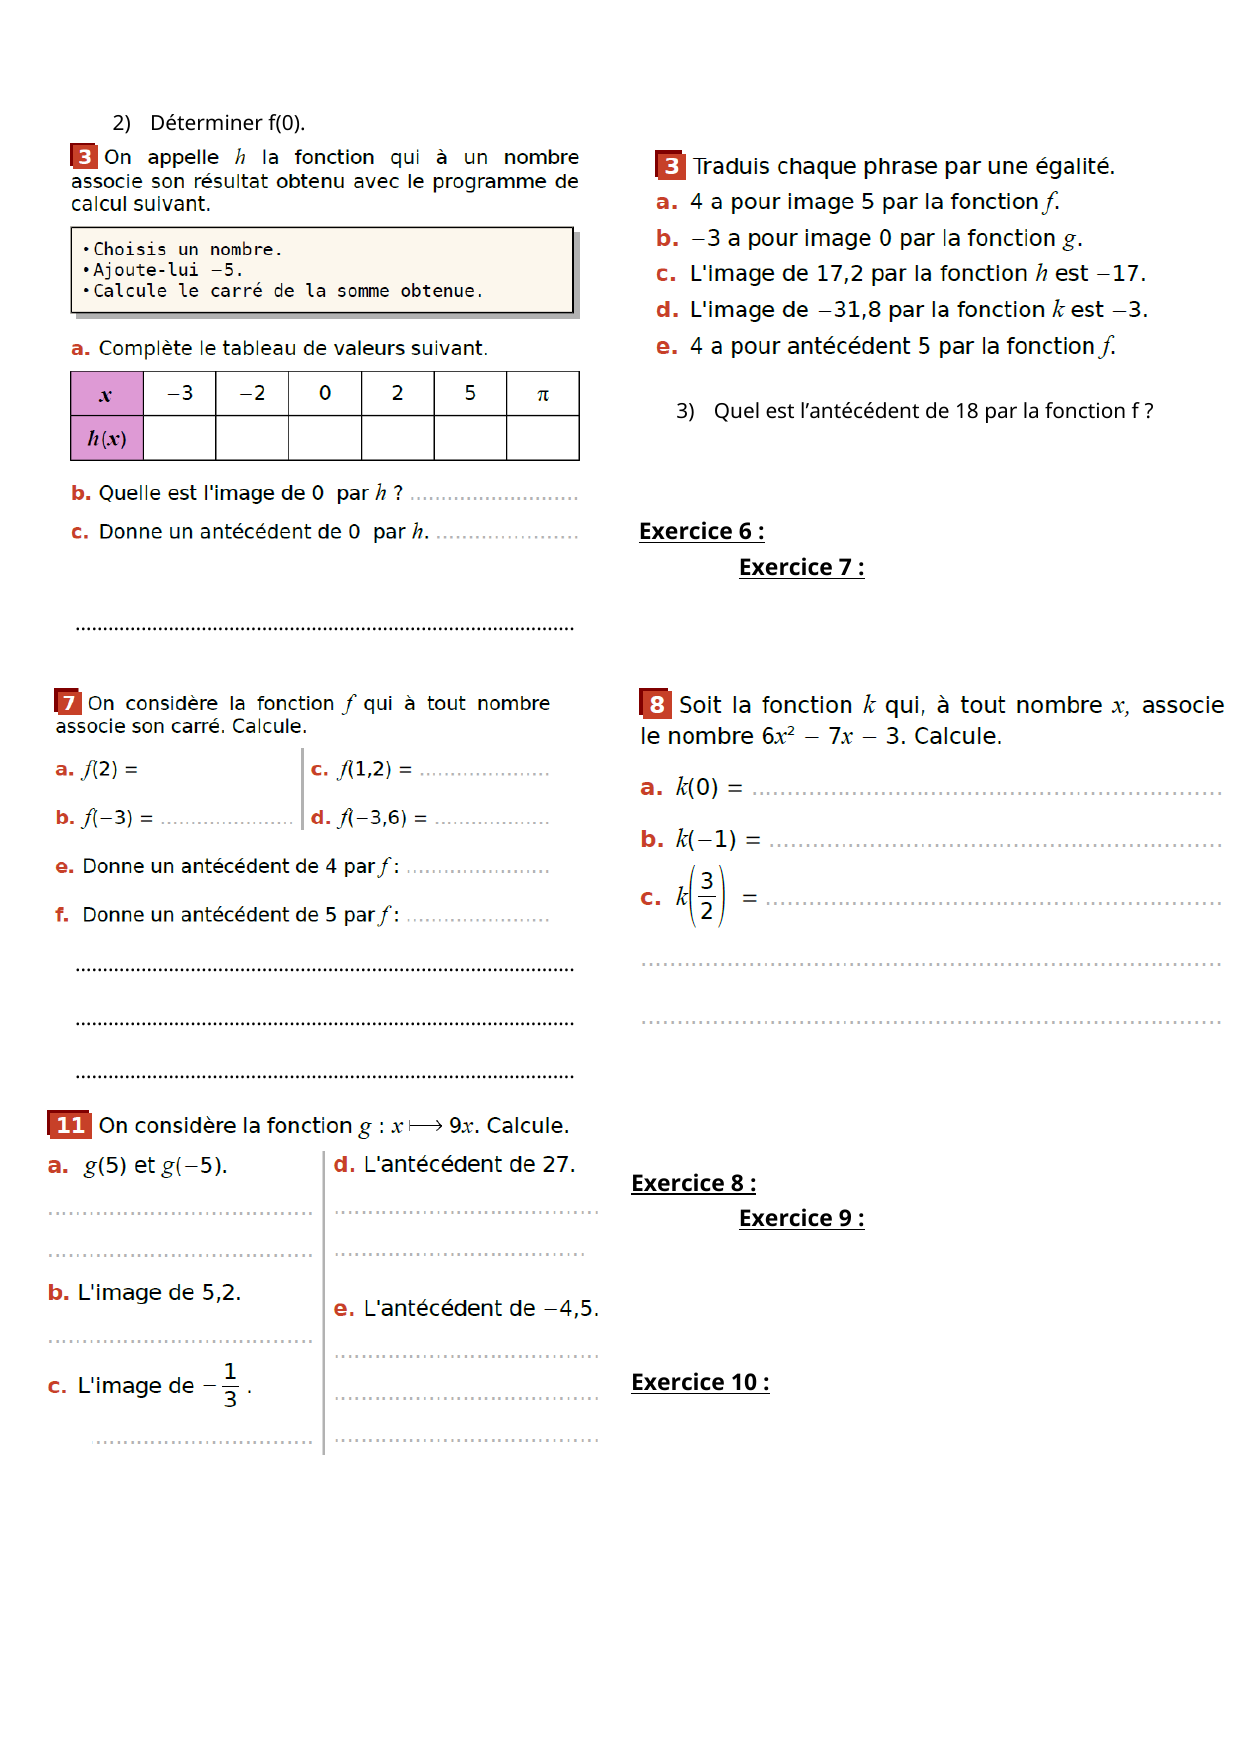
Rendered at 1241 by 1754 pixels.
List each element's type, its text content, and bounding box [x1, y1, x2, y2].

text ………………………………………………………………………………. [75, 661, 1165, 978]
text ………………………………………………………………………………. [75, 608, 1165, 636]
text ………………………………………………………………………………. [75, 1003, 611, 1031]
list Quel est l’antécédent de 18 par la fonction f ? [621, 397, 1165, 425]
text Exercice 8 : Exercice 9 : [612, 1166, 1165, 1234]
list Déterminer f(0). [112, 108, 1165, 392]
text Exercice 6 : Exercice 7 : [75, 515, 1165, 582]
text ………………………………………………………………………………. [75, 1056, 1165, 1085]
text Exercice 10 : [612, 1366, 1165, 1397]
